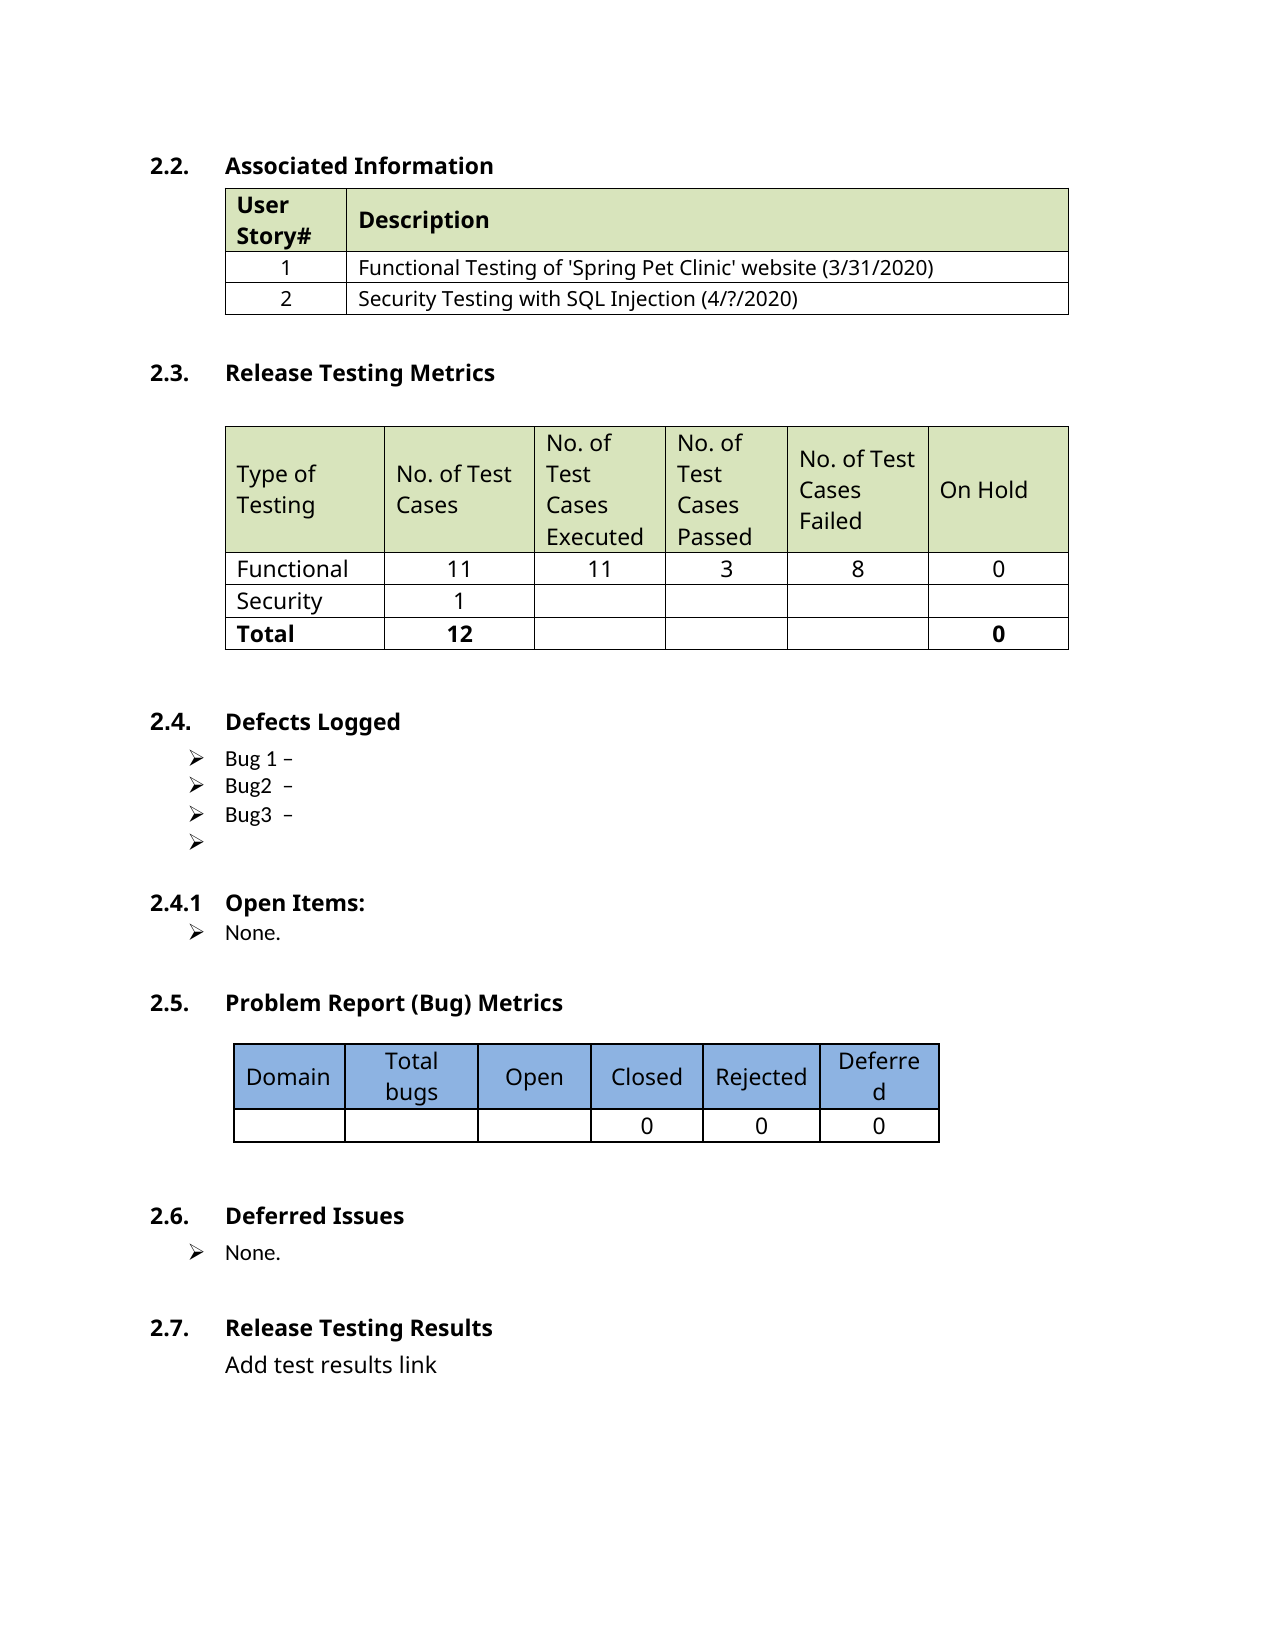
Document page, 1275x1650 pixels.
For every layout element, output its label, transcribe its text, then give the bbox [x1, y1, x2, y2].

table_cell 3 [666, 553, 787, 584]
table_cell 11 [535, 553, 665, 584]
list Bug 1 – [187, 744, 1125, 772]
subtitle Release Testing Metrics [150, 355, 1125, 388]
table_cell Functional Testing of 'Spring Pet Clinic' website (3/31/2020) [347, 252, 1068, 282]
table_cell 12 [385, 618, 534, 649]
list Bug3 – [187, 800, 1125, 828]
table_cell 11 [385, 553, 534, 584]
table_cell [535, 618, 665, 649]
table_cell Functional [226, 553, 384, 584]
table_header Open [479, 1045, 590, 1108]
table_cell [479, 1110, 590, 1141]
table_header User Story# [226, 189, 346, 251]
list Open Items: [150, 887, 1125, 918]
table_header No. of Test Cases Executed [535, 427, 665, 552]
table_cell Security Testing with SQL Injection (4/?/2020) [347, 283, 1068, 313]
table_cell 2 [226, 283, 346, 313]
list None. [187, 1238, 1125, 1266]
table_cell 0 [929, 553, 1068, 584]
subtitle Defects Logged [150, 706, 1125, 737]
table_header Rejected [704, 1045, 819, 1108]
table_cell [666, 585, 787, 617]
table_header Type of Testing [226, 427, 384, 552]
table_cell Security [226, 585, 384, 617]
table_cell [929, 585, 1068, 617]
table_cell [235, 1110, 344, 1141]
table_header No. of Test Cases [385, 427, 534, 552]
subtitle Associated Information [150, 150, 1125, 181]
table_cell Total [226, 618, 384, 649]
table_cell [666, 618, 787, 649]
table_header No. of Test Cases Passed [666, 427, 787, 552]
table_cell [788, 585, 928, 617]
table_cell 0 [704, 1110, 819, 1141]
table_cell 0 [592, 1110, 702, 1141]
table_header No. of Test Cases Failed [788, 427, 928, 552]
table_header Total bugs [346, 1045, 477, 1108]
table_cell [346, 1110, 477, 1141]
table_cell 1 [226, 252, 346, 282]
table_header Domain [235, 1045, 344, 1108]
subtitle Problem Report (Bug) Metrics [150, 987, 1125, 1018]
table_header Description [347, 189, 1068, 251]
subtitle Release Testing Results [150, 1309, 1125, 1343]
list Bug2 – [187, 772, 1125, 800]
table_cell [535, 585, 665, 617]
subtitle Deferred Issues [150, 1200, 1125, 1231]
table_cell 0 [929, 618, 1068, 649]
table_cell [788, 618, 928, 649]
table_header Closed [592, 1045, 702, 1108]
list None. [187, 918, 1125, 946]
table_cell 0 [821, 1110, 938, 1141]
table_cell 8 [788, 553, 928, 584]
table_header Deferred [821, 1045, 938, 1108]
table_header On Hold [929, 427, 1068, 552]
text Add test results link [150, 1349, 1125, 1380]
table_cell 1 [385, 585, 534, 617]
